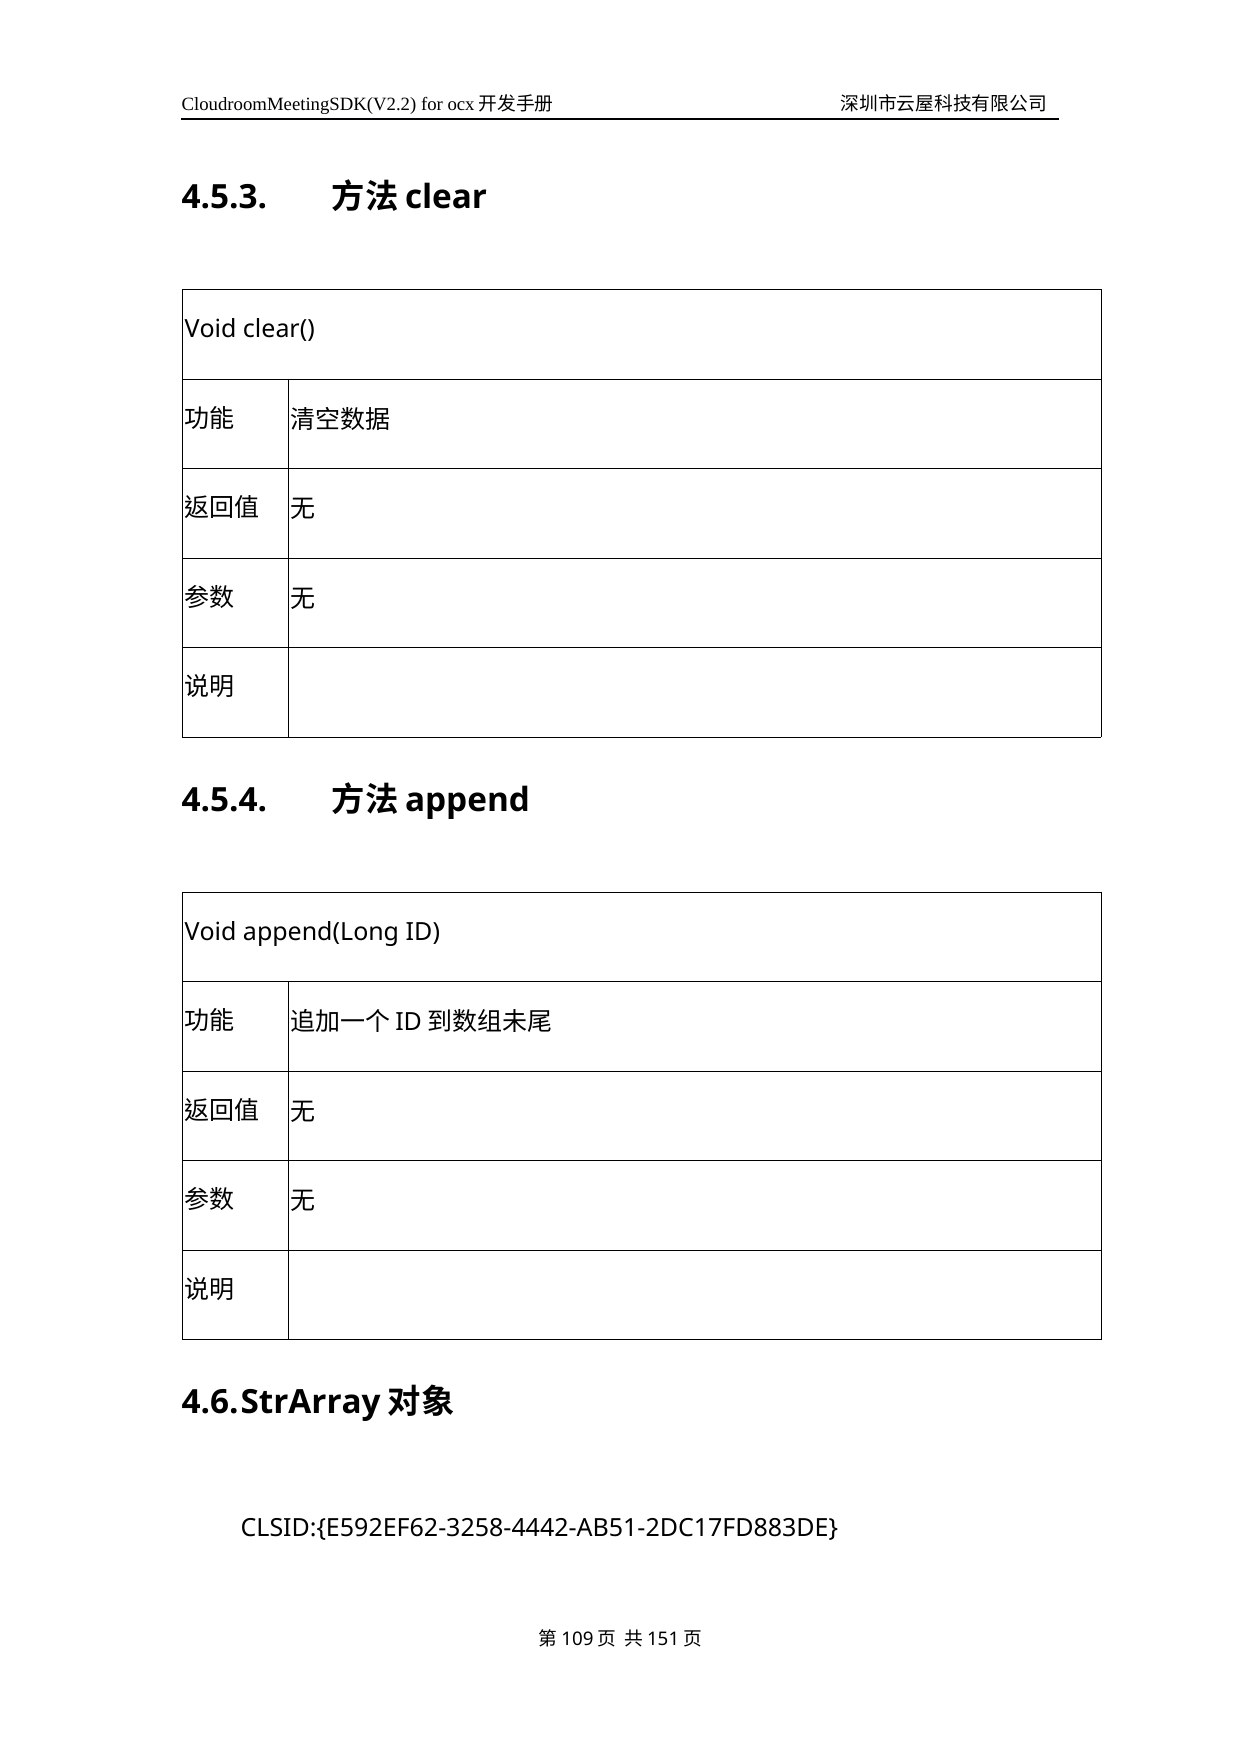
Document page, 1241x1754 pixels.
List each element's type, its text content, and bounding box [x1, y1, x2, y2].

table_cell 返回值 [183, 1072, 288, 1160]
table_cell 功能 [183, 380, 288, 468]
table_cell 功能 [183, 982, 288, 1071]
table_cell 追加一个ID到数组未尾 [289, 982, 1101, 1071]
subtitle 方法clear [181, 162, 1059, 227]
subtitle StrArray对象 [181, 1367, 1059, 1432]
table_cell 参数 [183, 1161, 288, 1250]
table_cell 清空数据 [289, 380, 1101, 468]
table_cell 说明 [183, 648, 288, 737]
text CLSID:{E592EF62-3258-4442-AB51-2DC17FD883DE} [181, 1494, 1059, 1559]
table_cell 无 [289, 1072, 1101, 1160]
table_cell 无 [289, 1161, 1101, 1250]
table_cell 无 [289, 559, 1101, 647]
table_cell 无 [289, 469, 1101, 558]
table_cell 返回值 [183, 469, 288, 558]
table_cell [289, 1251, 1101, 1339]
table_header Void clear() [183, 290, 1101, 379]
table_header Void append(Long ID) [183, 893, 1101, 981]
table_cell 说明 [183, 1251, 288, 1339]
table_cell 参数 [183, 559, 288, 647]
table_cell [289, 648, 1101, 737]
subtitle 方法append [181, 764, 1059, 829]
